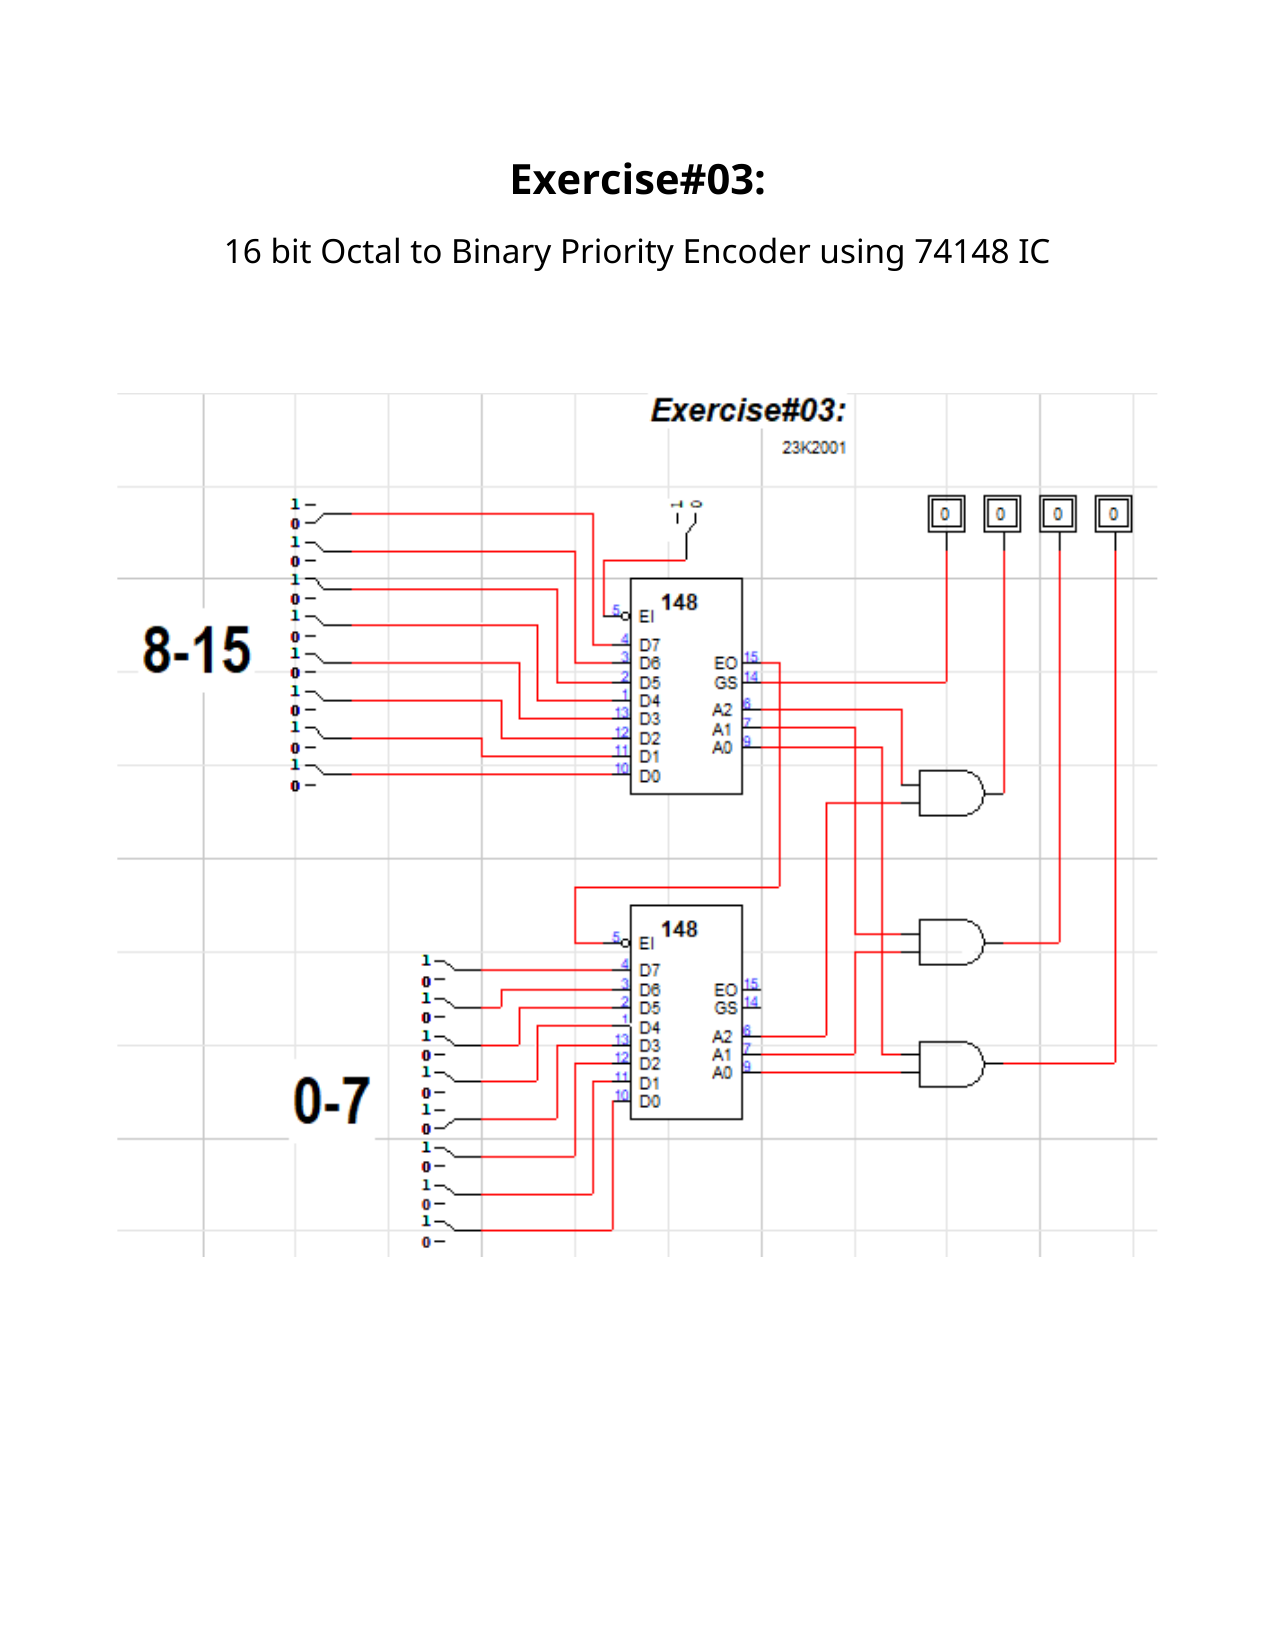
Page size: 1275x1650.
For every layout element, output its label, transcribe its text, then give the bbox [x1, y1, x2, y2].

text 16 bit Octal to Binary Priority Encoder using 74148 IC [150, 228, 1125, 273]
picture [117, 393, 1158, 1257]
text Exercise#03: [150, 150, 1125, 207]
